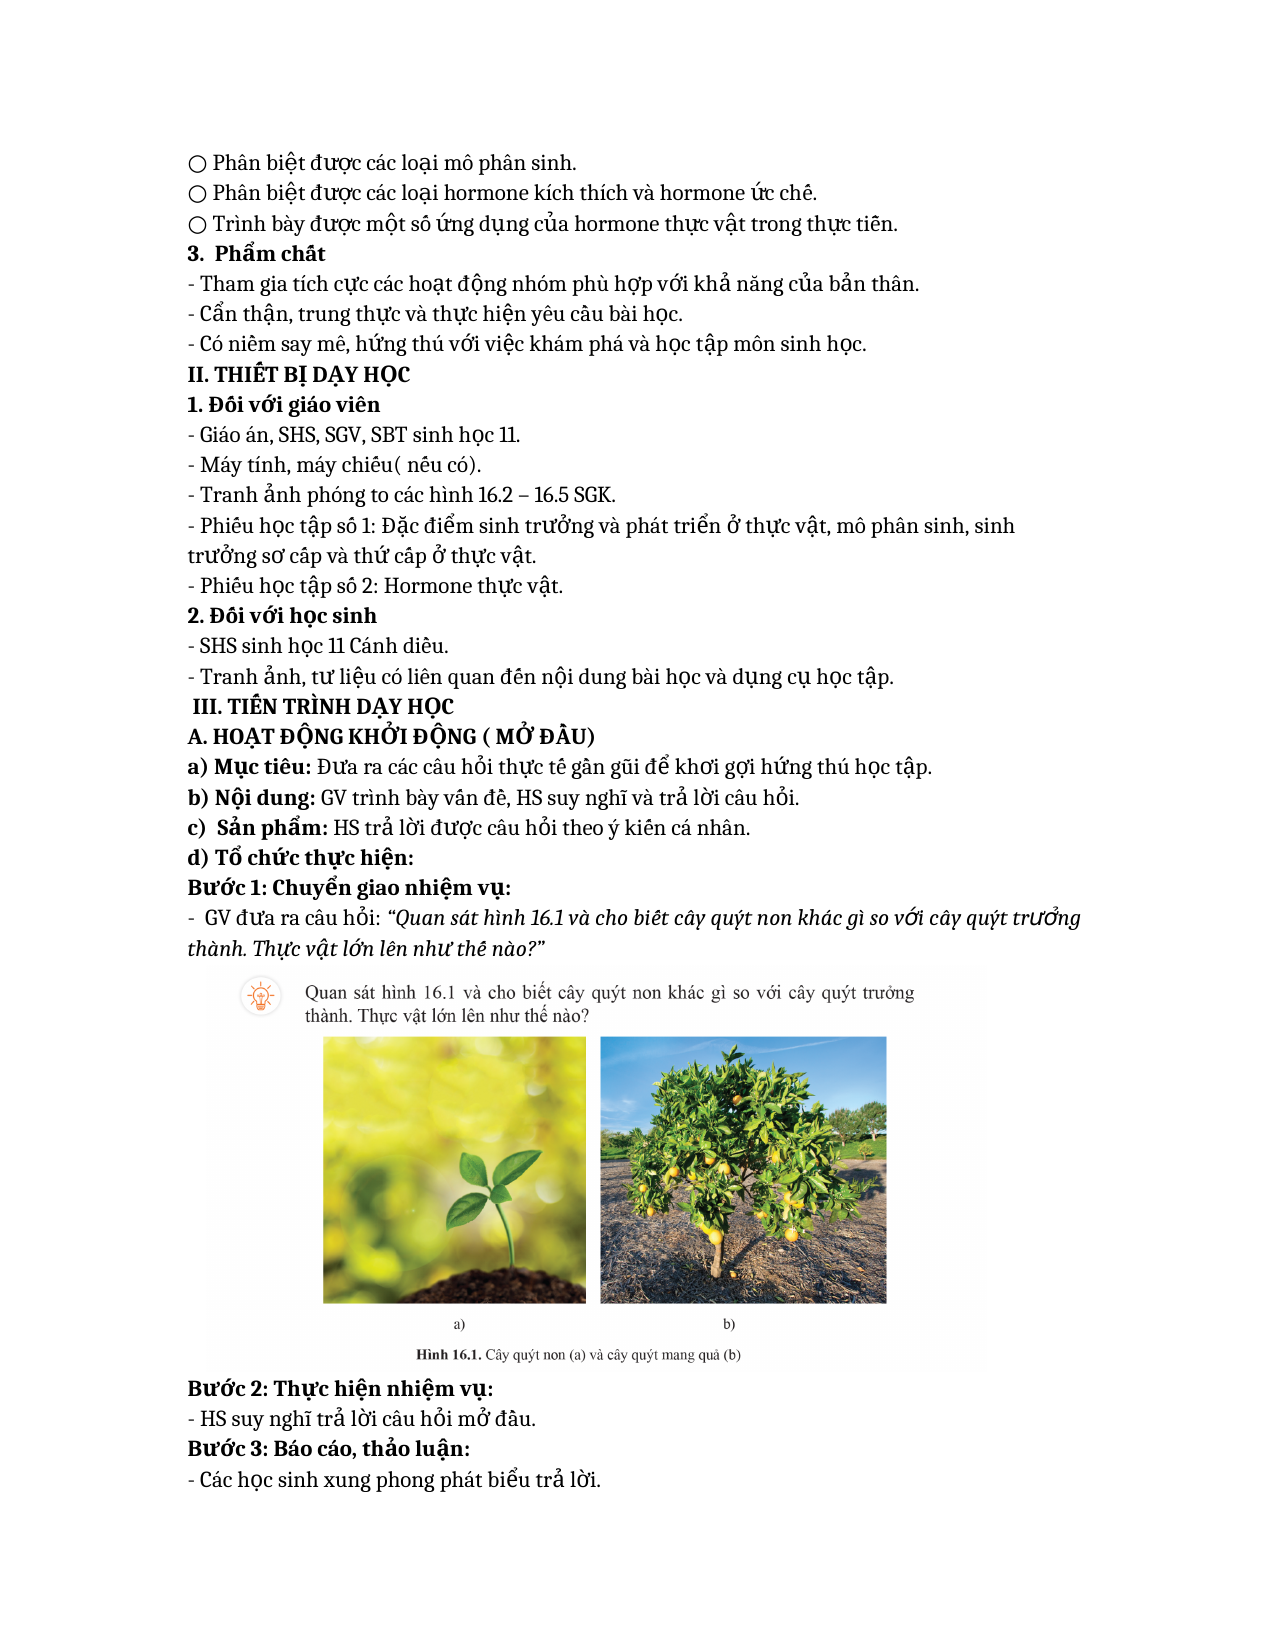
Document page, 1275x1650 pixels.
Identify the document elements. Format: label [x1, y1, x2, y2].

text [187, 150, 1087, 1493]
picture [206, 965, 988, 1372]
